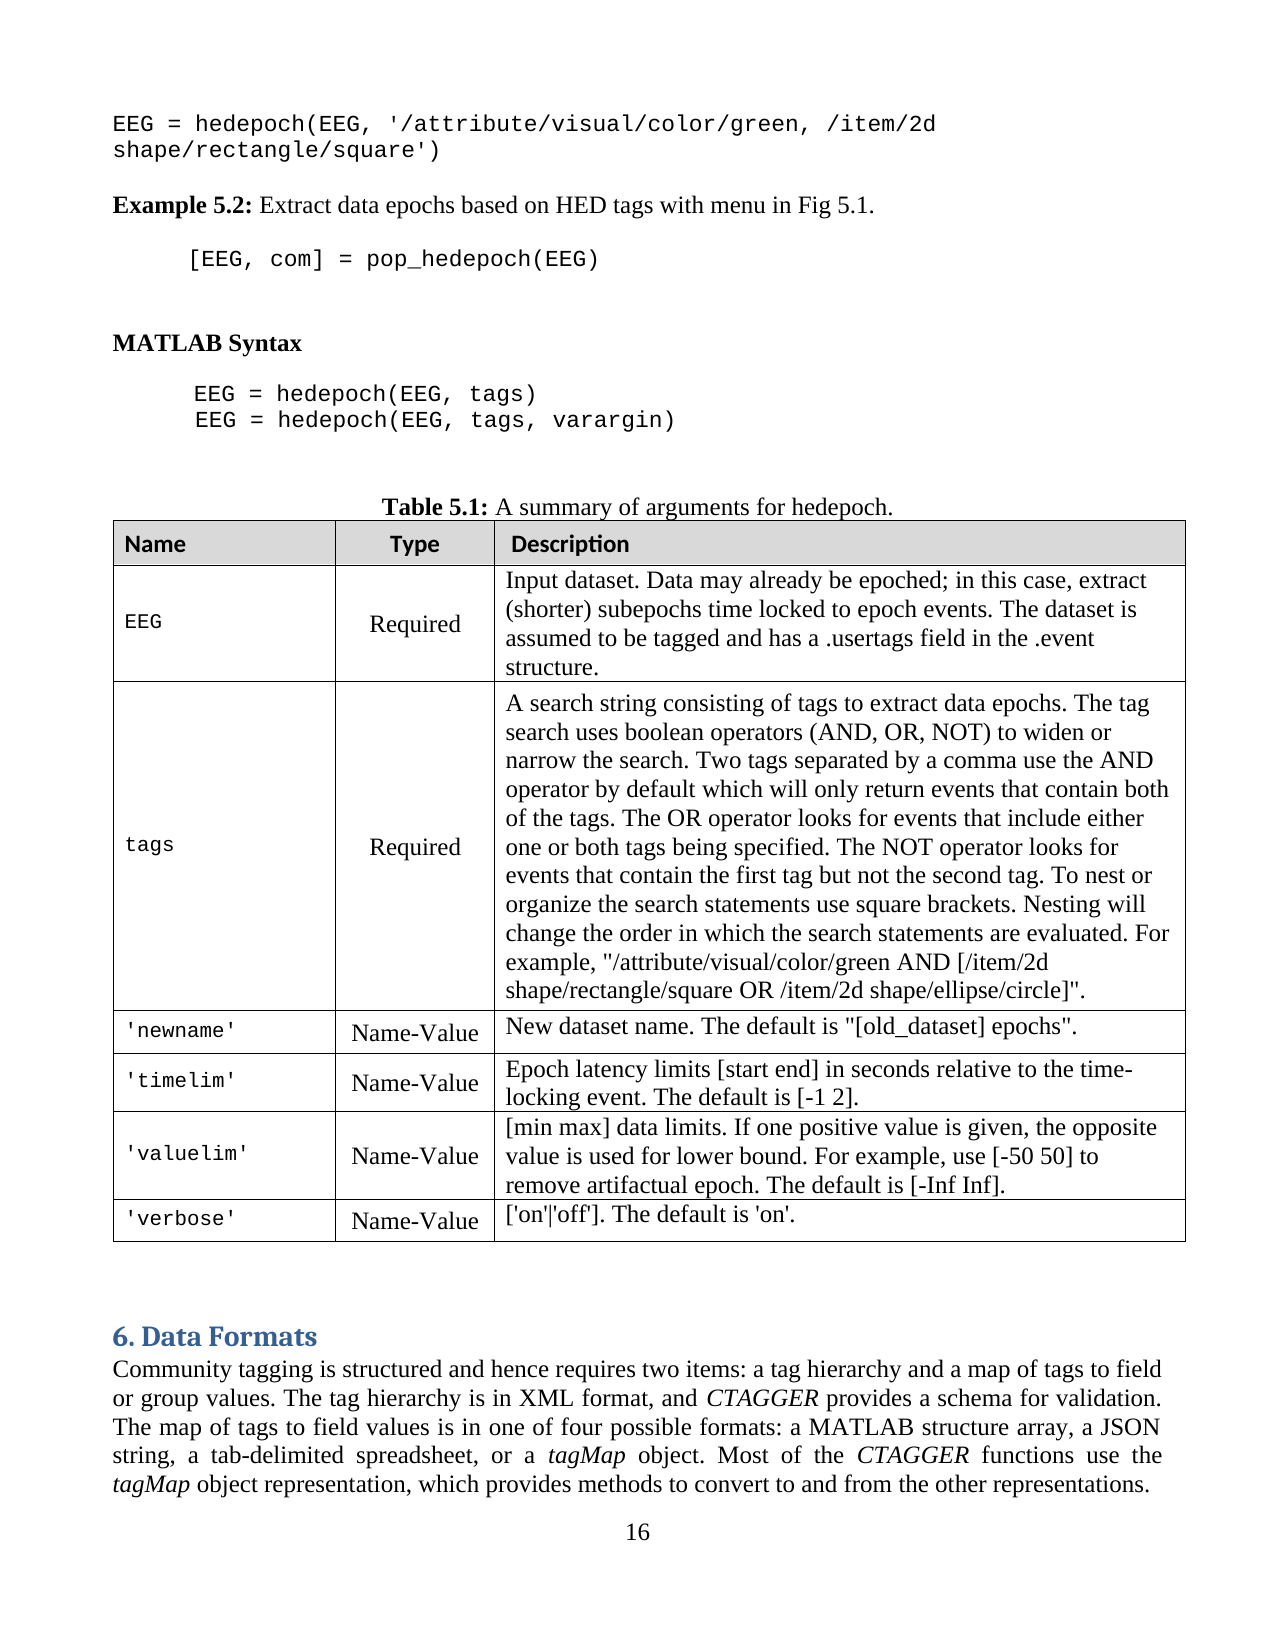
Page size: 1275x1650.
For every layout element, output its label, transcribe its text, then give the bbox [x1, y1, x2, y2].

subtitle 6. Data Formats [112, 1321, 1162, 1354]
text Example 5.2: Extract data epochs based on HED tags with menu in Fig 5.1. [112, 190, 1162, 219]
text Community tagging is structured and hence requires two items: a tag hierarchy and a map of tags to field or group values. The tag hierarchy is in XML format, and CTAGGER provides a schema for validation. The map of tags to field values is in one of four possible formats: a MATLAB structure array, a JSON string, a tab-delimited spreadsheet, or a tagMap object. Most of the CTAGGER functions use the tagMap object representation, which provides methods to convert to and from the other representations. [112, 1354, 1162, 1498]
text EEG = hedepoch(EEG, tags, varargin) [112, 408, 1162, 434]
table_header Name [114, 521, 335, 564]
table_cell Epoch latency limits [start end] in seconds relative to the time-locking event. The default is [-1 2]. [495, 1054, 1185, 1111]
table_cell 'verbose' [114, 1200, 335, 1241]
text Table 5.1: A summary of arguments for hedepoch. [112, 492, 1162, 520]
text EEG = hedepoch(EEG, tags) [112, 382, 1162, 408]
table_cell Name-Value [336, 1200, 494, 1241]
text [EEG, com] = pop_hedepoch(EEG) [187, 248, 1162, 274]
table_cell Required [336, 566, 494, 681]
table_cell Input dataset. Data may already be epoched; in this case, extract (shorter) subepochs time locked to epoch events. The dataset is assumed to be tagged and has a .usertags field in the .event structure. [495, 566, 1185, 681]
table_cell tags [114, 682, 335, 1010]
table_cell [min max] data limits. If one positive value is given, the opposite value is used for lower bound. For example, use [-50 50] to remove artifactual epoch. The default is [-Inf Inf]. [495, 1112, 1185, 1198]
table_cell Name-Value [336, 1011, 494, 1053]
table_header Description [495, 521, 1185, 564]
table_cell Name-Value [336, 1112, 494, 1198]
text MATLAB Syntax [112, 328, 1162, 357]
table_cell 'newname' [114, 1011, 335, 1053]
table_cell Required [336, 682, 494, 1010]
table_cell Name-Value [336, 1054, 494, 1111]
table_cell EEG [114, 566, 335, 681]
table_cell A search string consisting of tags to extract data epochs. The tag search uses boolean operators (AND, OR, NOT) to widen or narrow the search. Two tags separated by a comma use the AND operator by default which will only return events that contain both of the tags. The OR operator looks for events that include either one or both tags being specified. The NOT operator looks for events that contain the first tag but not the second tag. To nest or organize the search statements use square brackets. Nesting will change the order in which the search statements are evaluated. For example, "/attribute/visual/color/green AND [/item/2d shape/rectangle/square OR /item/2d shape/ellipse/circle]". [495, 682, 1185, 1010]
table_header Type [336, 521, 494, 564]
table_cell 'valuelim' [114, 1112, 335, 1198]
table_cell New dataset name. The default is "[old_dataset] epochs". [495, 1011, 1185, 1053]
table_cell 'timelim' [114, 1054, 335, 1111]
table_cell ['on'|'off']. The default is 'on'. [495, 1200, 1185, 1241]
text EEG = hedepoch(EEG, '/attribute/visual/color/green, /item/2d shape/rectangle/square') [112, 112, 1162, 164]
